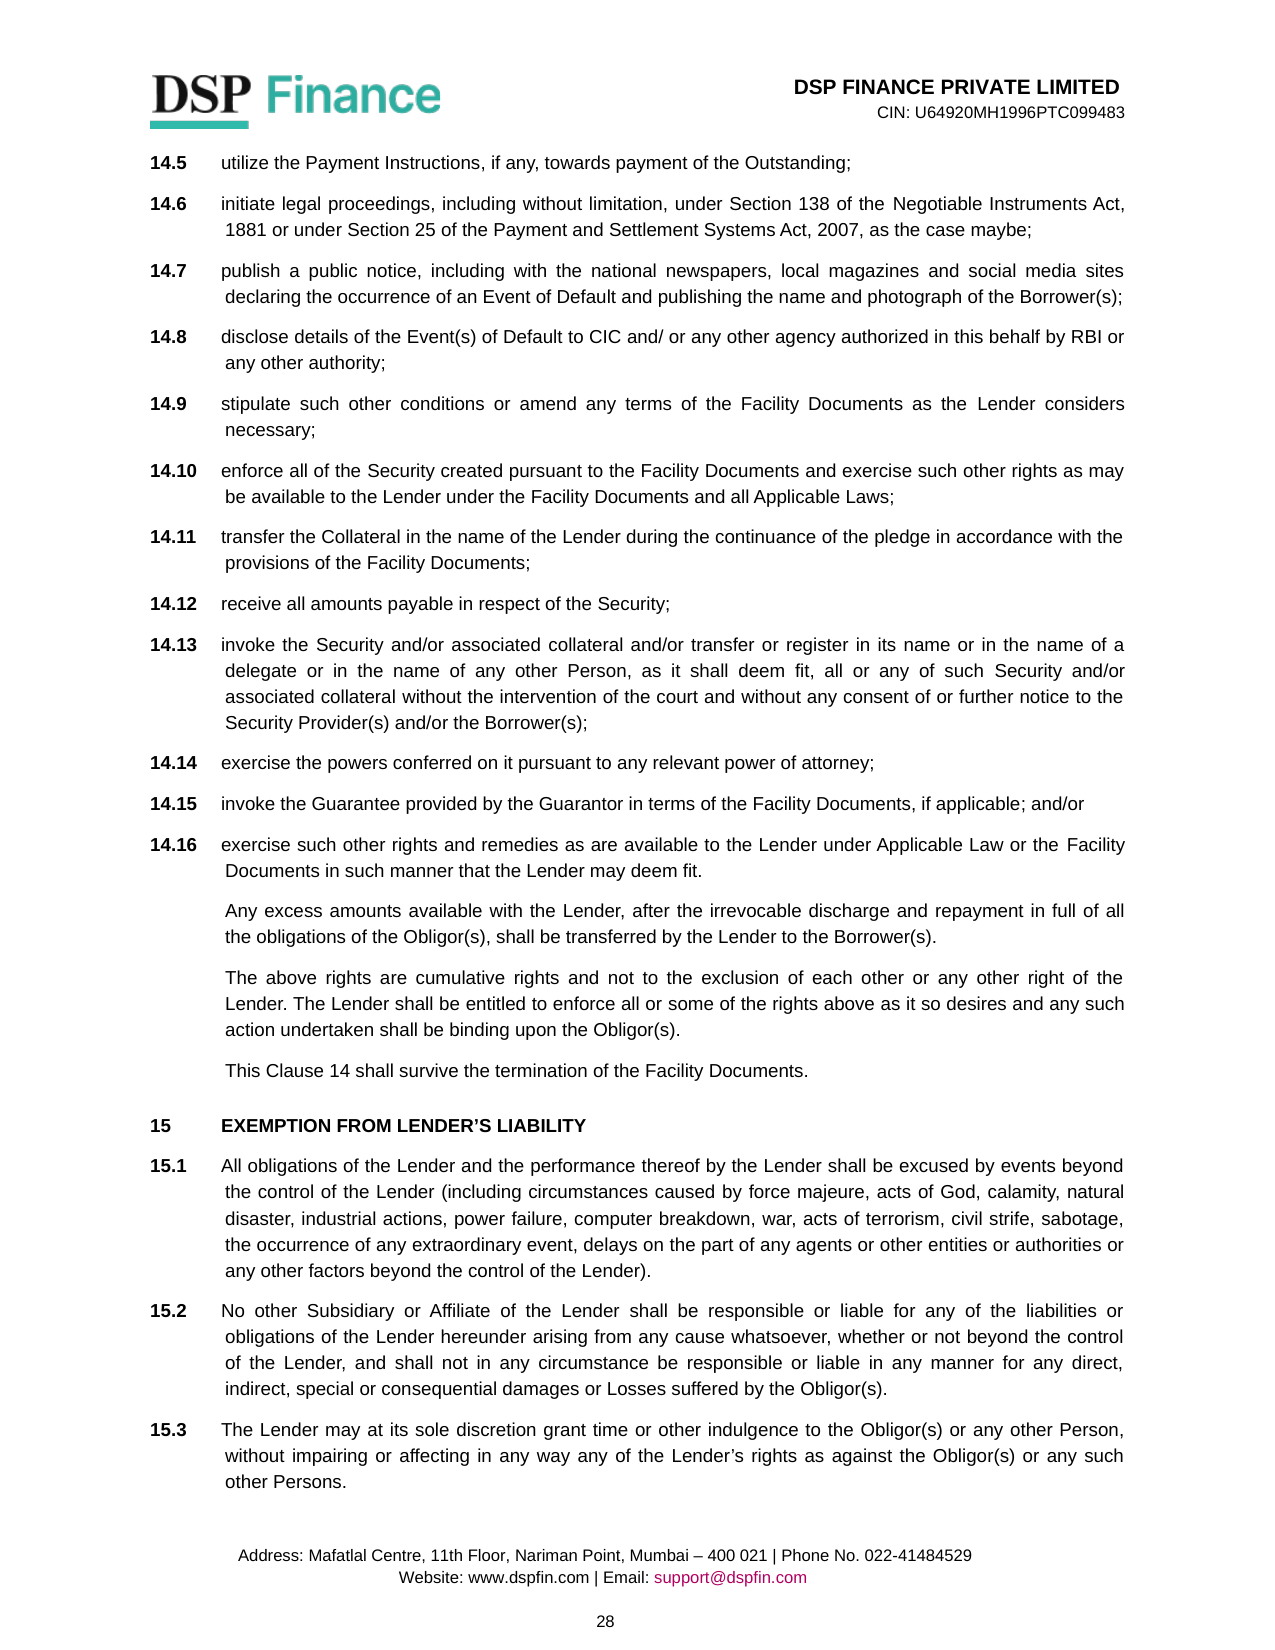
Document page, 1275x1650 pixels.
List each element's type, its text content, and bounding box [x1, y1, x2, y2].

text initiate legal proceedings, including without limitation, under Section 138 of the Negotiable Instruments Act, 1881 or under Section 25 of the Payment and Settlement Systems Act, 2007, as the case maybe; [150, 193, 1125, 240]
list Any excess amounts available with the Lender, after the irrevocable discharge and repayment in full of all the obligations of the Obligor(s), shall be transferred by the Lender to the Borrower(s). [225, 900, 1125, 948]
text EXEMPTION FROM LENDER’S LIABILITY [150, 1115, 1125, 1136]
text stipulate such other conditions or amend any terms of the Facility Documents as the Lender considers necessary; [150, 393, 1125, 440]
text invoke the Guarantee provided by the Guarantor in terms of the Facility Documents, if applicable; and/or [150, 793, 1125, 814]
text enforce all of the Security created pursuant to the Facility Documents and exercise such other rights as may be available to the Lender under the Facility Documents and all Applicable Laws; [150, 459, 1125, 507]
text The Lender may at its sole discretion grant time or other indulgence to the Obligor(s) or any other Person, without impairing or affecting in any way any of the Lender’s rights as against the Obligor(s) or any such other Persons. [150, 1419, 1125, 1492]
text utilize the Payment Instructions, if any, towards payment of the Outstanding; [150, 152, 1125, 174]
text exercise the powers conferred on it pursuant to any relevant power of attorney; [150, 752, 1125, 774]
text receive all amounts payable in respect of the Security; [150, 593, 1125, 614]
text invoke the Security and/or associated collateral and/or transfer or register in its name or in the name of a delegate or in the name of any other Person, as it shall deem fit, all or any of such Security and/or associated collateral without the intervention of the court and without any consent of or further notice to the Security Provider(s) and/or the Borrower(s); [150, 633, 1125, 733]
text exercise such other rights and remedies as are available to the Lender under Applicable Law or the Facility Documents in such manner that the Lender may deem fit. [150, 833, 1125, 881]
picture [150, 75, 441, 129]
list This Clause 14 shall survive the termination of the Facility Documents. [225, 1059, 1125, 1081]
text No other Subsidiary or Affiliate of the Lender shall be responsible or liable for any of the liabilities or obligations of the Lender hereunder arising from any cause whatsoever, whether or not beyond the control of the Lender, and shall not in any circumstance be responsible or liable in any manner for any direct, indirect, special or consequential damages or Losses suffered by the Obligor(s). [150, 1300, 1125, 1400]
text publish a public notice, including with the national newspapers, local magazines and social media sites declaring the occurrence of an Event of Default and publishing the name and photograph of the Borrower(s); [150, 259, 1125, 307]
list The above rights are cumulative rights and not to the exclusion of each other or any other right of the Lender. The Lender shall be entitled to enforce all or some of the rights above as it so desires and any such action undertaken shall be binding upon the Obligor(s). [225, 967, 1125, 1040]
text disclose details of the Event(s) of Default to CIC and/ or any other agency authorized in this behalf by RBI or any other authority; [150, 326, 1125, 374]
text All obligations of the Lender and the performance thereof by the Lender shall be excused by events beyond the control of the Lender (including circumstances caused by force majeure, acts of God, calamity, natural disaster, industrial actions, power failure, computer breakdown, war, acts of terrorism, civil strife, sabotage, the occurrence of any extraordinary event, delays on the part of any agents or other entities or authorities or any other factors beyond the control of the Lender). [150, 1155, 1125, 1281]
text transfer the Collateral in the name of the Lender during the continuance of the pledge in accordance with the provisions of the Facility Documents; [150, 526, 1125, 574]
